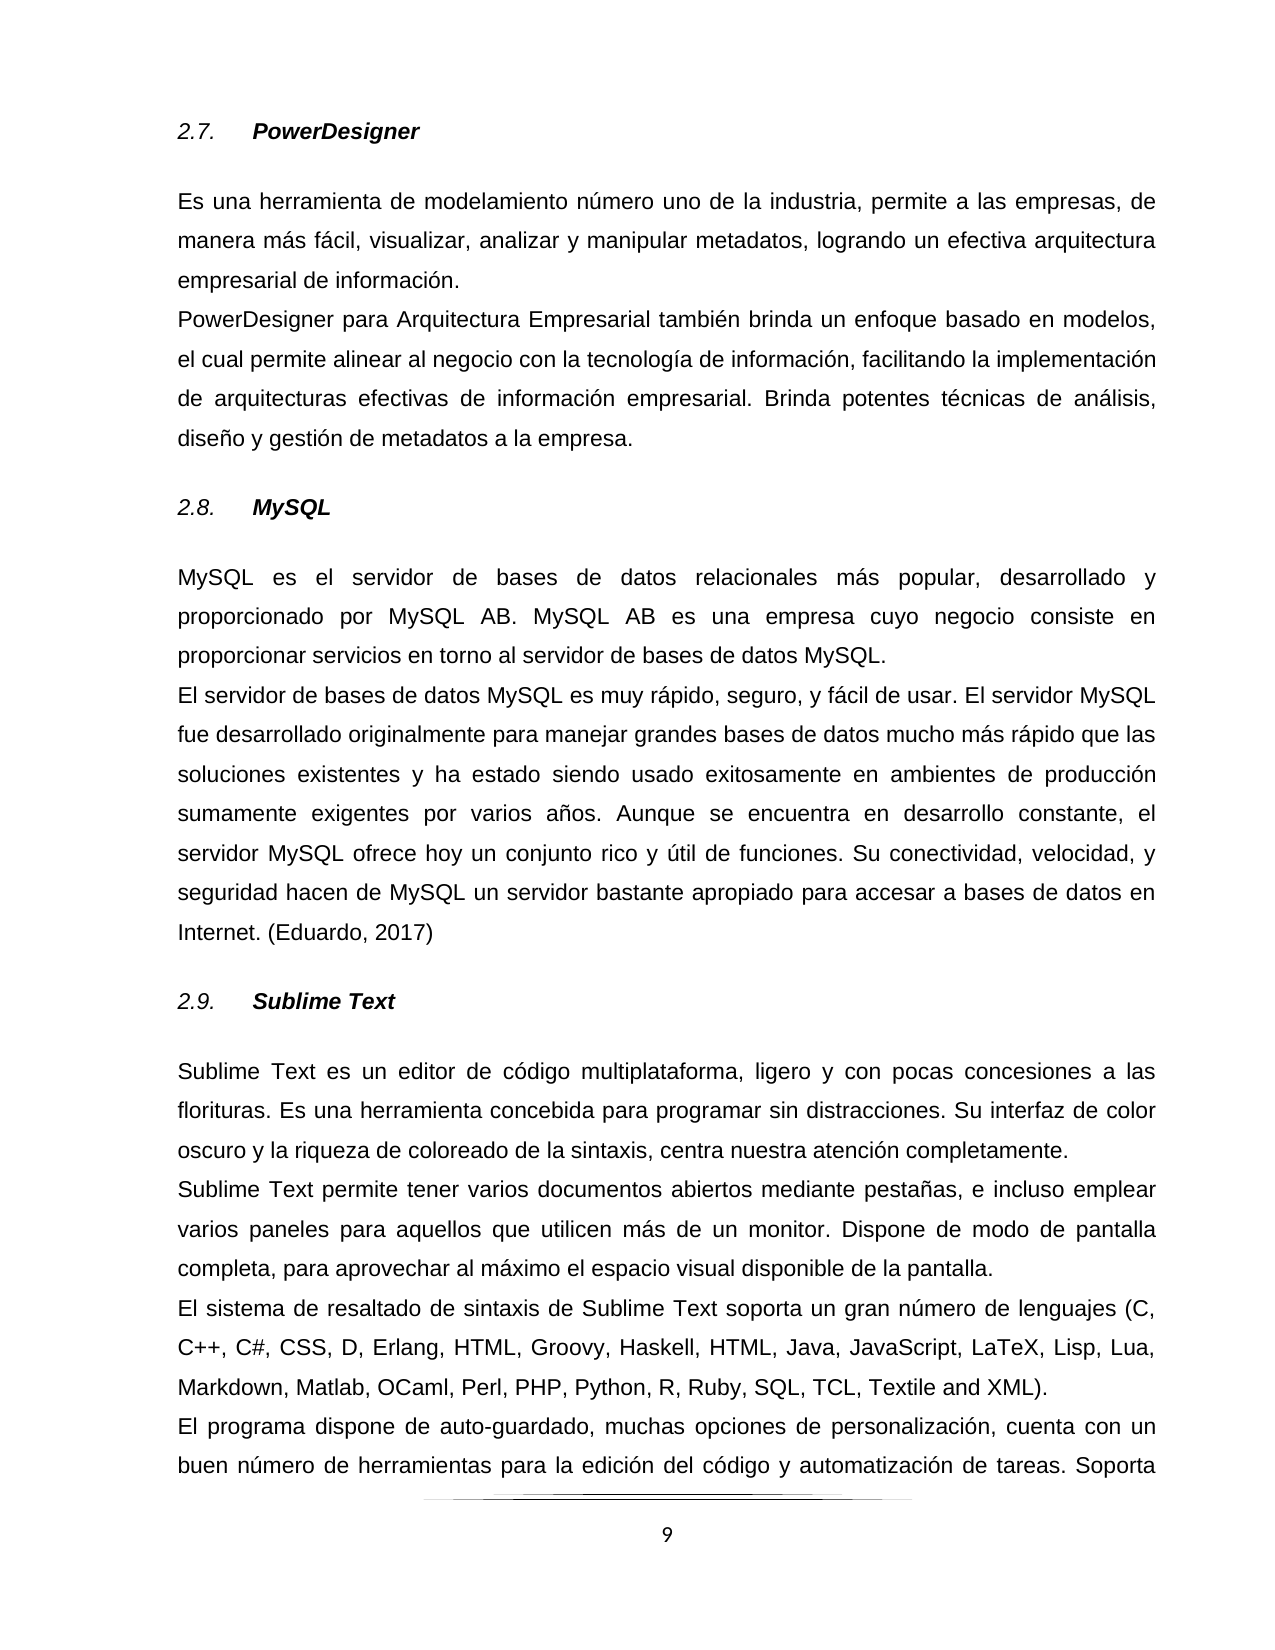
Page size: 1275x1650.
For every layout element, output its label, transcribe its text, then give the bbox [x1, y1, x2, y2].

text El servidor de bases de datos MySQL es muy rápido, seguro, y fácil de usar. El servidor MySQL fue desarrollado originalmente para manejar grandes bases de datos mucho más rápido que las soluciones existentes y ha estado siendo usado exitosamente en ambientes de producción sumamente exigentes por varios años. Aunque se encuentra en desarrollo constante, el servidor MySQL ofrece hoy un conjunto rico y útil de funciones. Su conectividad, velocidad, y seguridad hacen de MySQL un servidor bastante apropiado para accesar a bases de datos en Internet. [177, 682, 1157, 945]
subtitle MySQL [177, 494, 1157, 520]
text PowerDesigner para Arquitectura Empresarial también brinda un enfoque basado en modelos, el cual permite alinear al negocio con la tecnología de información, facilitando la implementación de arquitecturas efectivas de información empresarial. Brinda potentes técnicas de análisis, diseño y gestión de metadatos a la empresa. [177, 306, 1157, 451]
text MySQL es el servidor de bases de datos relacionales más popular, desarrollado y proporcionado por MySQL AB. MySQL AB es una empresa cuyo negocio consiste en proporcionar servicios en torno al servidor de bases de datos MySQL. [177, 563, 1157, 669]
subtitle Sublime Text [177, 988, 1157, 1014]
text Es una herramienta de modelamiento número uno de la industria, permite a las empresas, de manera más fácil, visualizar, analizar y manipular metadatos, logrando un efectiva arquitectura empresarial de información. [177, 188, 1157, 293]
subtitle PowerDesigner [177, 118, 1157, 144]
